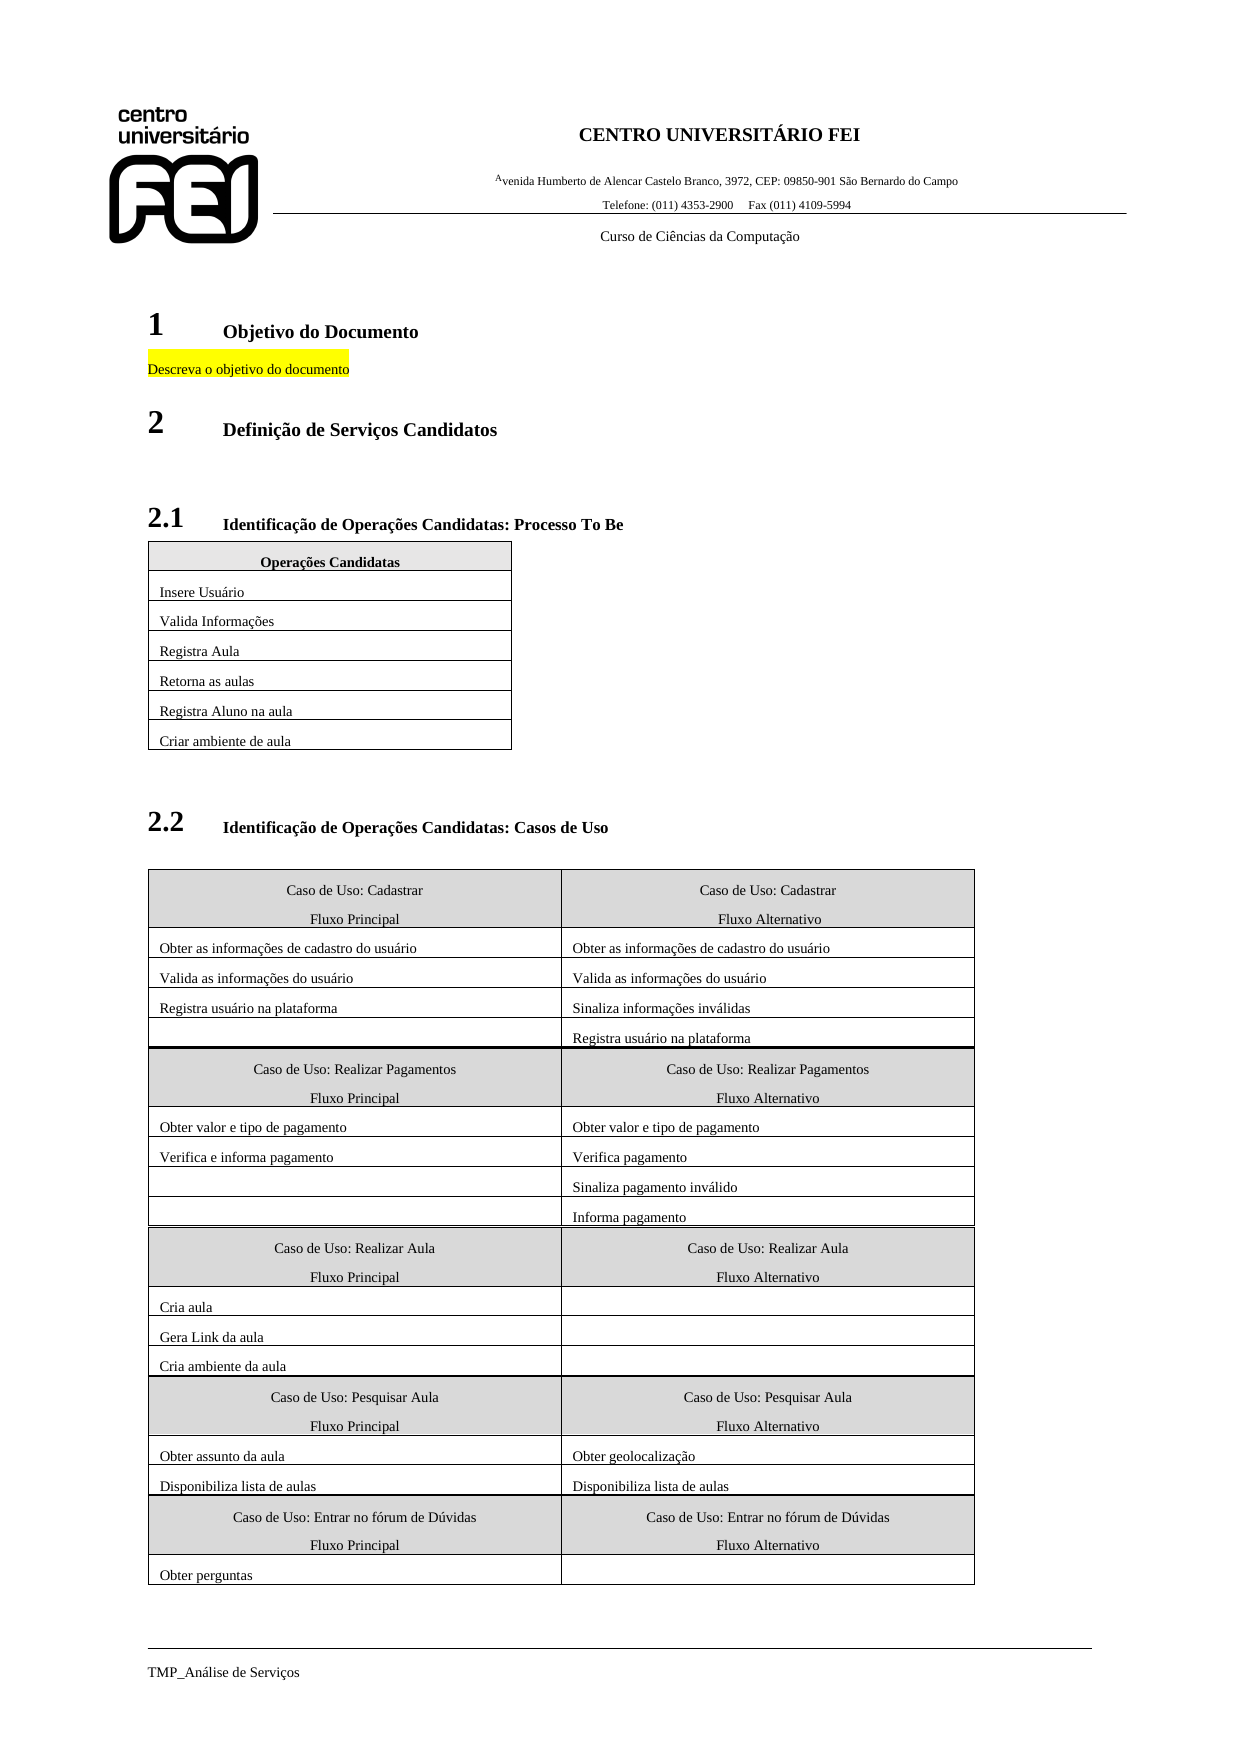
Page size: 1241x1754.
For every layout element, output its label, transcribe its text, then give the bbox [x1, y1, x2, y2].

list Identificação de Operações Candidatas: Casos de Uso [147, 804, 1092, 837]
table_cell Cria ambiente da aula [149, 1346, 561, 1375]
table_cell [562, 1346, 974, 1375]
table_cell Sinaliza pagamento inválido [562, 1167, 974, 1196]
table_cell Valida as informações do usuário [149, 958, 561, 987]
table_header Caso de Uso: Realizar Pagamentos Fluxo Principal [149, 1049, 561, 1106]
table_header Caso de Uso: Realizar Aula Fluxo Alternativo [562, 1228, 974, 1286]
table_cell [562, 1316, 974, 1345]
table_cell Informa pagamento [562, 1197, 974, 1225]
table_header Caso de Uso: Entrar no fórum de Dúvidas Fluxo Alternativo [562, 1496, 974, 1554]
table_header Caso de Uso: Cadastrar Fluxo Principal [149, 870, 561, 927]
table_cell Registra Aluno na aula [149, 691, 511, 719]
table_cell Verifica e informa pagamento [149, 1137, 561, 1166]
table_cell Obter assunto da aula [149, 1436, 561, 1464]
table_header Caso de Uso: Cadastrar Fluxo Alternativo [562, 870, 974, 927]
table_cell Valida as informações do usuário [562, 958, 974, 987]
table_cell Cria aula [149, 1287, 561, 1315]
table_header Caso de Uso: Realizar Aula Fluxo Principal [149, 1228, 561, 1286]
table_cell Obter as informações de cadastro do usuário [149, 928, 561, 957]
text Descreva o objetivo do documento [147, 348, 1092, 377]
table_cell Registra usuário na plataforma [149, 988, 561, 1017]
list Objetivo do Documento [147, 304, 1092, 342]
table_cell Obter perguntas [149, 1555, 561, 1584]
picture [104, 106, 262, 246]
table_cell Obter as informações de cadastro do usuário [562, 928, 974, 957]
table_cell [149, 1197, 561, 1225]
table_cell Obter valor e tipo de pagamento [562, 1107, 974, 1136]
table_cell Obter valor e tipo de pagamento [149, 1107, 561, 1136]
table_cell Valida Informações [149, 601, 511, 630]
table_cell Retorna as aulas [149, 661, 511, 689]
table_cell Insere Usuário [149, 571, 511, 600]
table_header Caso de Uso: Entrar no fórum de Dúvidas Fluxo Principal [149, 1496, 561, 1554]
table_cell [149, 1167, 561, 1196]
table_header Caso de Uso: Pesquisar Aula Fluxo Alternativo [562, 1377, 974, 1434]
table_cell [149, 1018, 561, 1046]
table_cell Sinaliza informações inválidas [562, 988, 974, 1017]
list Definição de Serviços Candidatos [147, 402, 1092, 441]
table_cell Disponibiliza lista de aulas [562, 1465, 974, 1494]
table_cell Registra usuário na plataforma [562, 1018, 974, 1046]
table_cell Gera Link da aula [149, 1316, 561, 1345]
table_header Caso de Uso: Realizar Pagamentos Fluxo Alternativo [562, 1049, 974, 1106]
table_cell Registra Aula [149, 631, 511, 660]
list Identificação de Operações Candidatas: Processo To Be [147, 501, 1092, 534]
table_header Operações Candidatas [149, 542, 511, 570]
table_cell Verifica pagamento [562, 1137, 974, 1166]
table_cell Criar ambiente de aula [149, 720, 511, 749]
table_cell Obter geolocalização [562, 1436, 974, 1464]
table_cell [562, 1555, 974, 1584]
table_cell Disponibiliza lista de aulas [149, 1465, 561, 1494]
table_cell [562, 1287, 974, 1315]
table_header Caso de Uso: Pesquisar Aula Fluxo Principal [149, 1377, 561, 1434]
